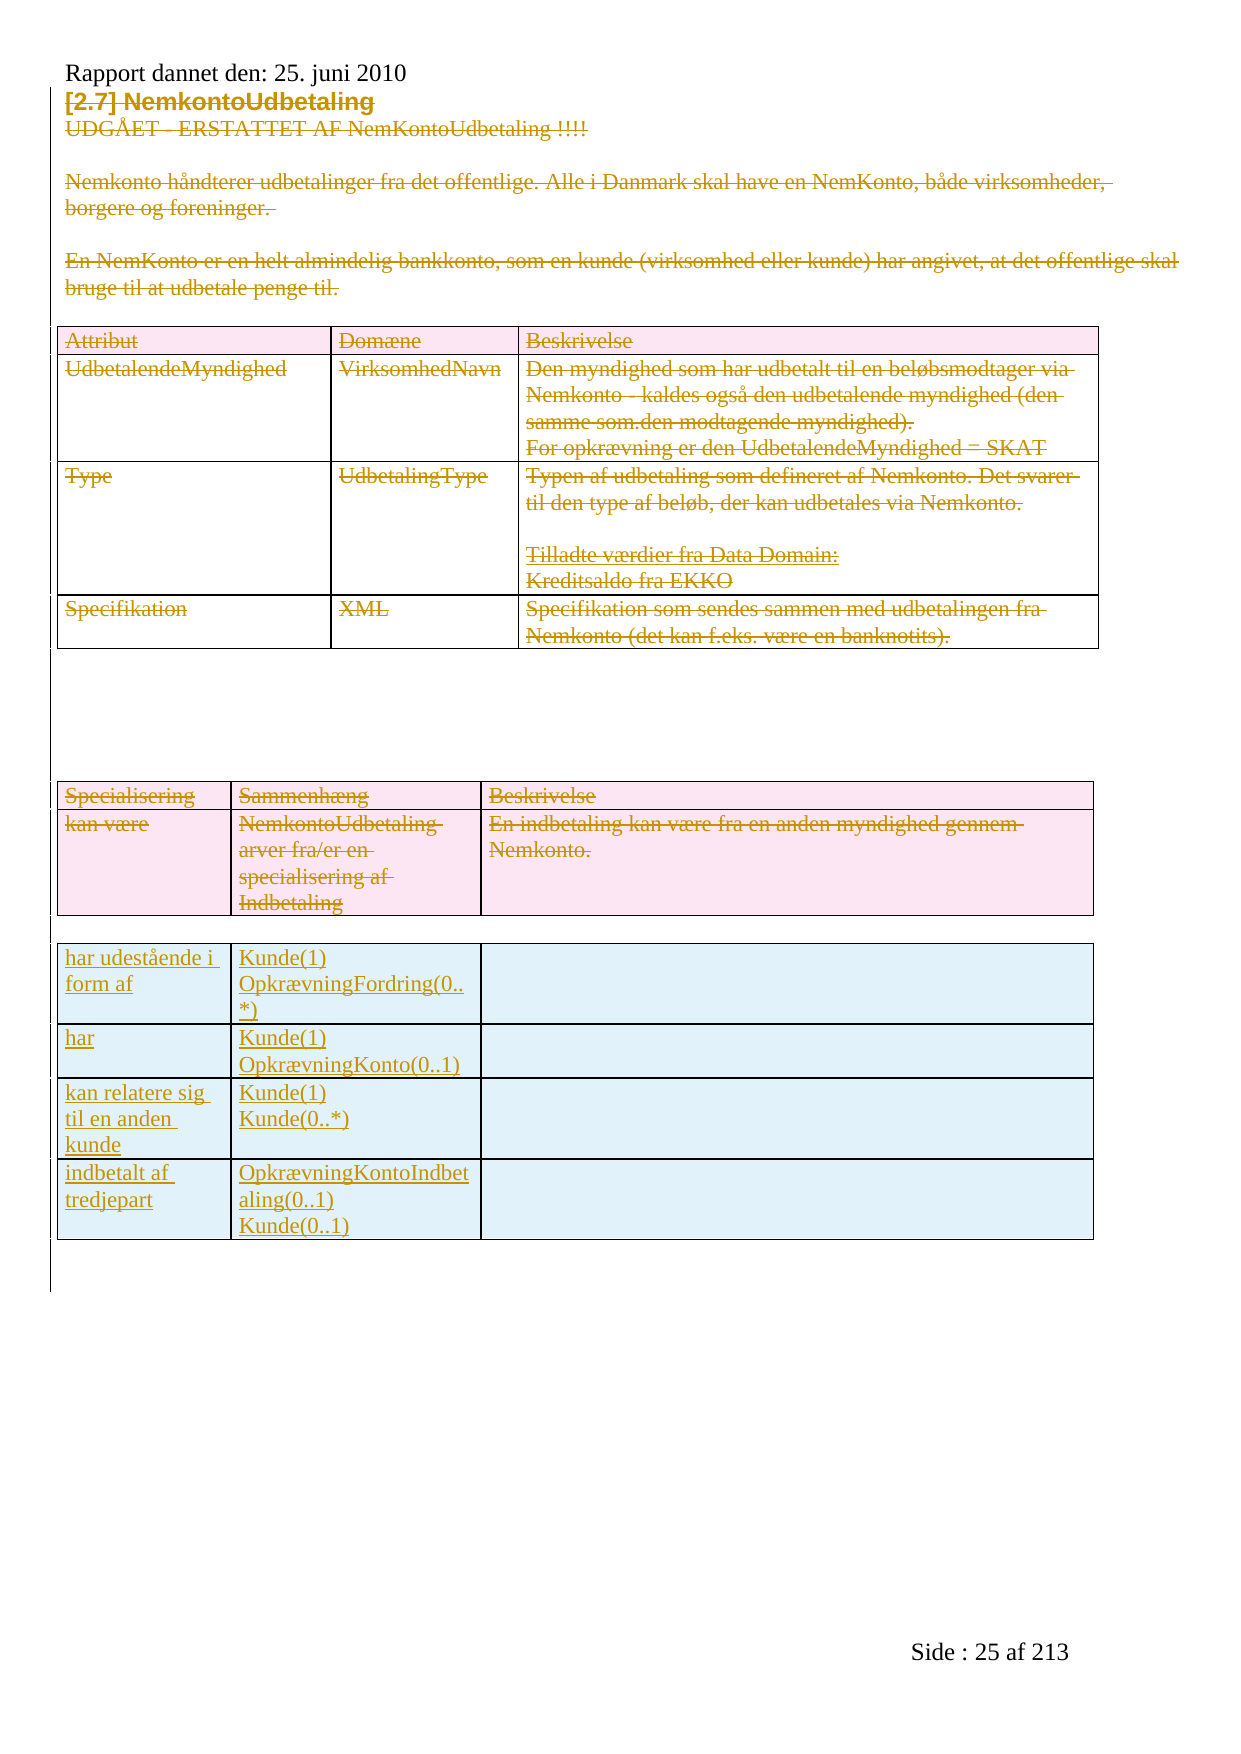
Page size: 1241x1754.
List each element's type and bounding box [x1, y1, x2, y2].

table_cell [332, 596, 518, 648]
table_cell [519, 355, 1098, 461]
table_cell [519, 596, 1098, 648]
table_cell [332, 355, 518, 461]
table_cell [519, 462, 1098, 594]
table_cell [58, 596, 330, 648]
table_cell [58, 462, 330, 594]
table_cell [332, 462, 518, 594]
table_cell [58, 355, 330, 461]
